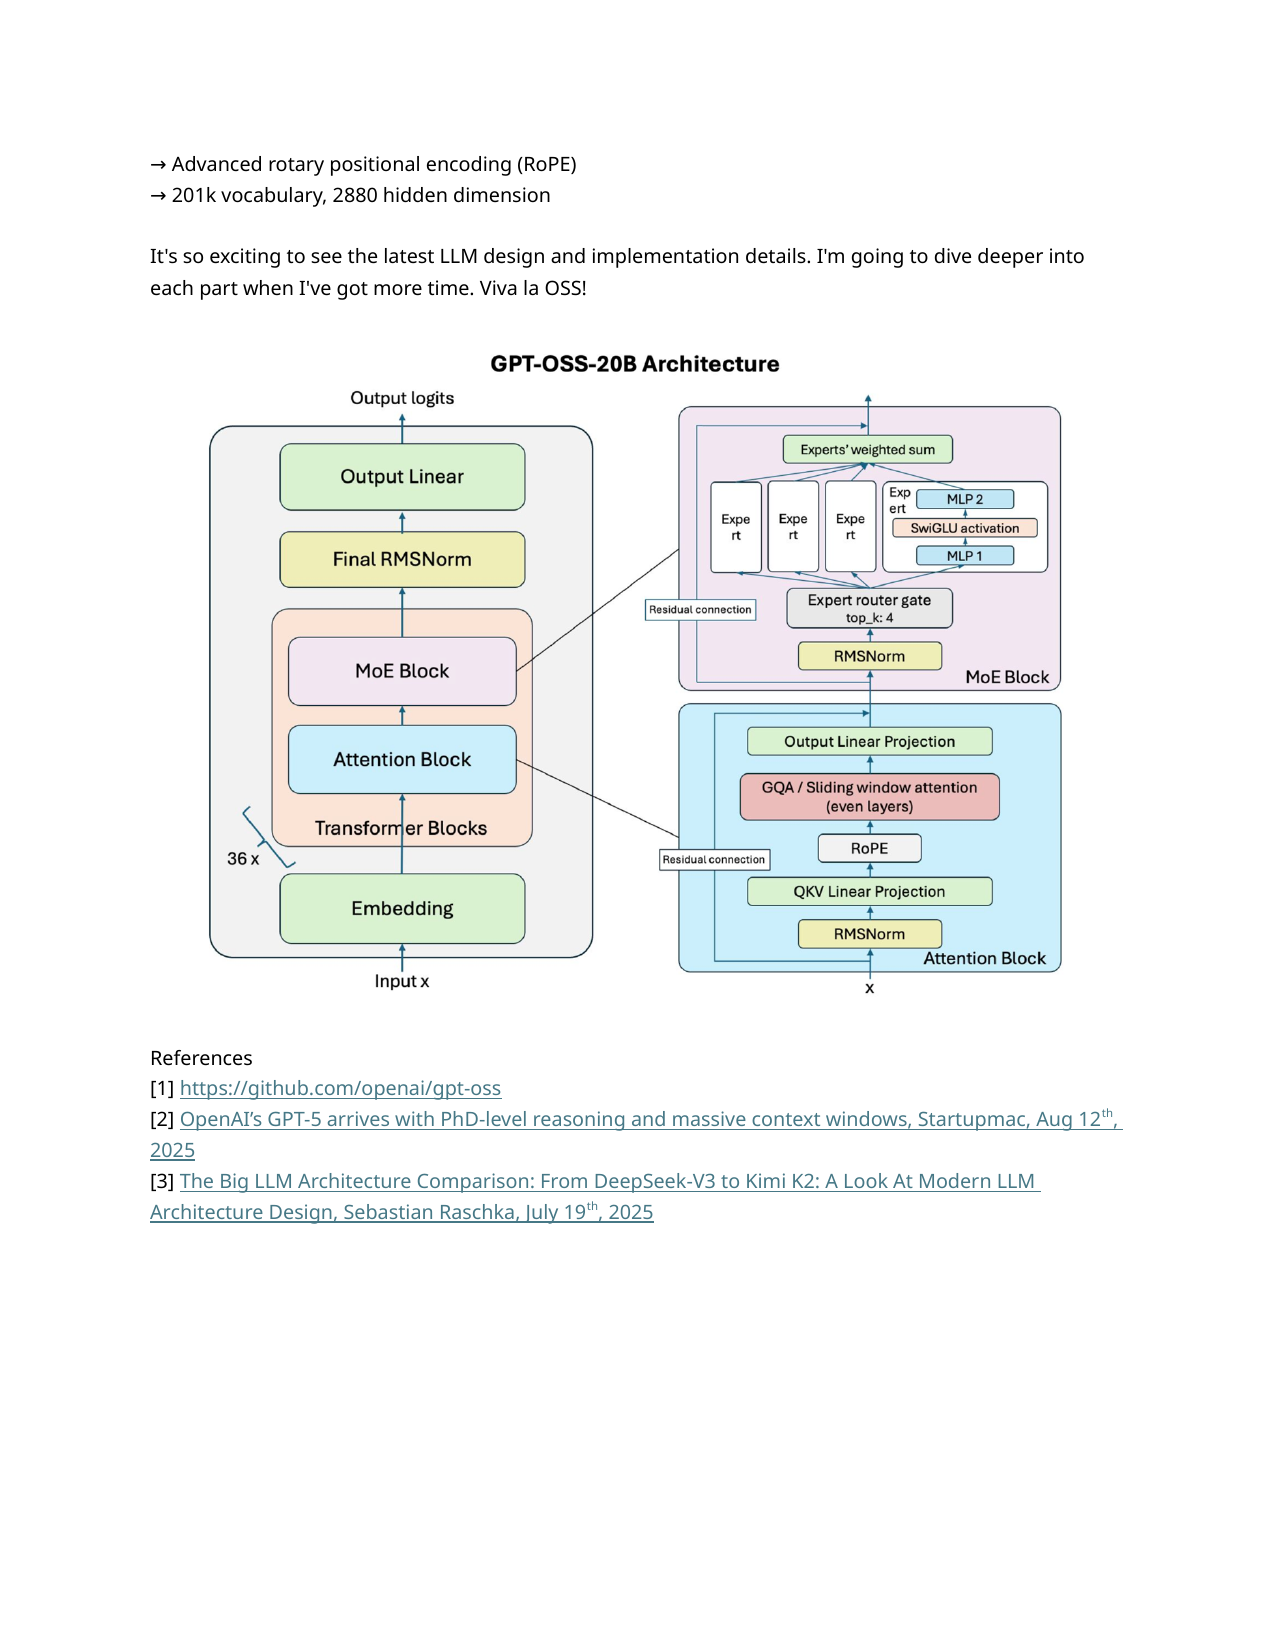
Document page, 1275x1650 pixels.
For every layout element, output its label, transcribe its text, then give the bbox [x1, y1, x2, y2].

text It's so exciting to see the latest LLM design and implementation details. I'm going to dive deeper into each part when I've got more time. Viva la OSS! [150, 243, 1125, 301]
picture [150, 335, 1125, 1009]
text → 201k vocabulary, 2880 hidden dimension [150, 181, 1125, 208]
text → Advanced rotary positional encoding (RoPE) [150, 150, 1125, 177]
text [3] The Big LLM Architecture Comparison: From DeepSeek-V3 to Kimi K2: A Look At Modern LLM Architecture Design, Sebastian Raschka, July 19th, 2025 [150, 1167, 1125, 1225]
text [1] https://github.com/openai/gpt-oss [150, 1075, 1125, 1102]
text References [150, 1044, 1125, 1071]
text [2] OpenAI’s GPT-5 arrives with PhD-level reasoning and massive context windows, Startupmac, Aug 12th, 2025 [150, 1106, 1125, 1163]
